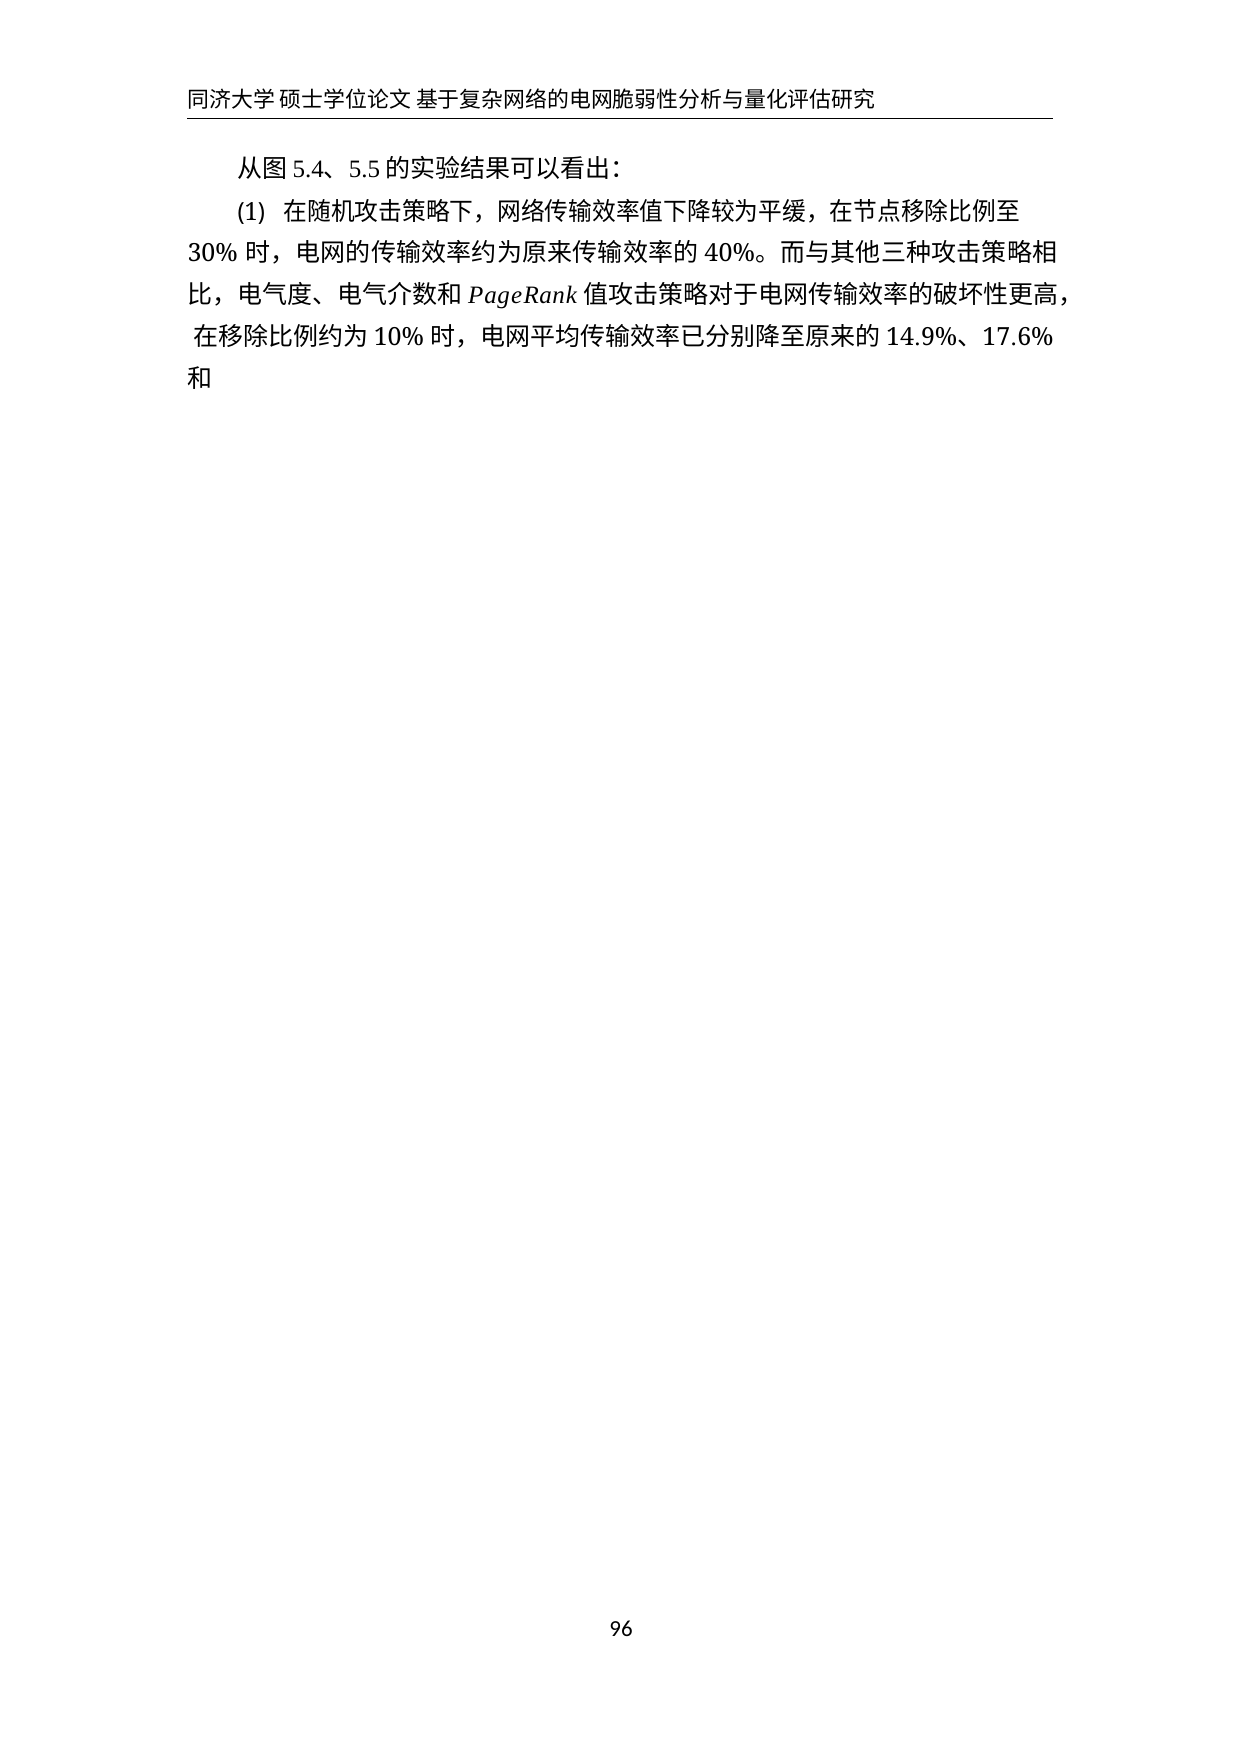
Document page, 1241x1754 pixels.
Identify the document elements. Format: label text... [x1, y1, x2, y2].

text (1) 在随机攻击策略下，网络传输效率值下降较为平缓，在节点移除比例至 [237, 192, 1082, 228]
text 从图5.4、5.5的实验结果可以看出： [237, 148, 1082, 185]
text 30% 时，电网的传输效率约为原来传输效率的 40%。而与其他三种攻击策略相 比，电气度、电气介数和 PageRank 值攻击策略对于电网传输效率的破坏性更高， 在移除比例约为 10% 时，电网平均传输效率已分别降至原来的 14.9%、17.6% 和 [187, 233, 1071, 395]
